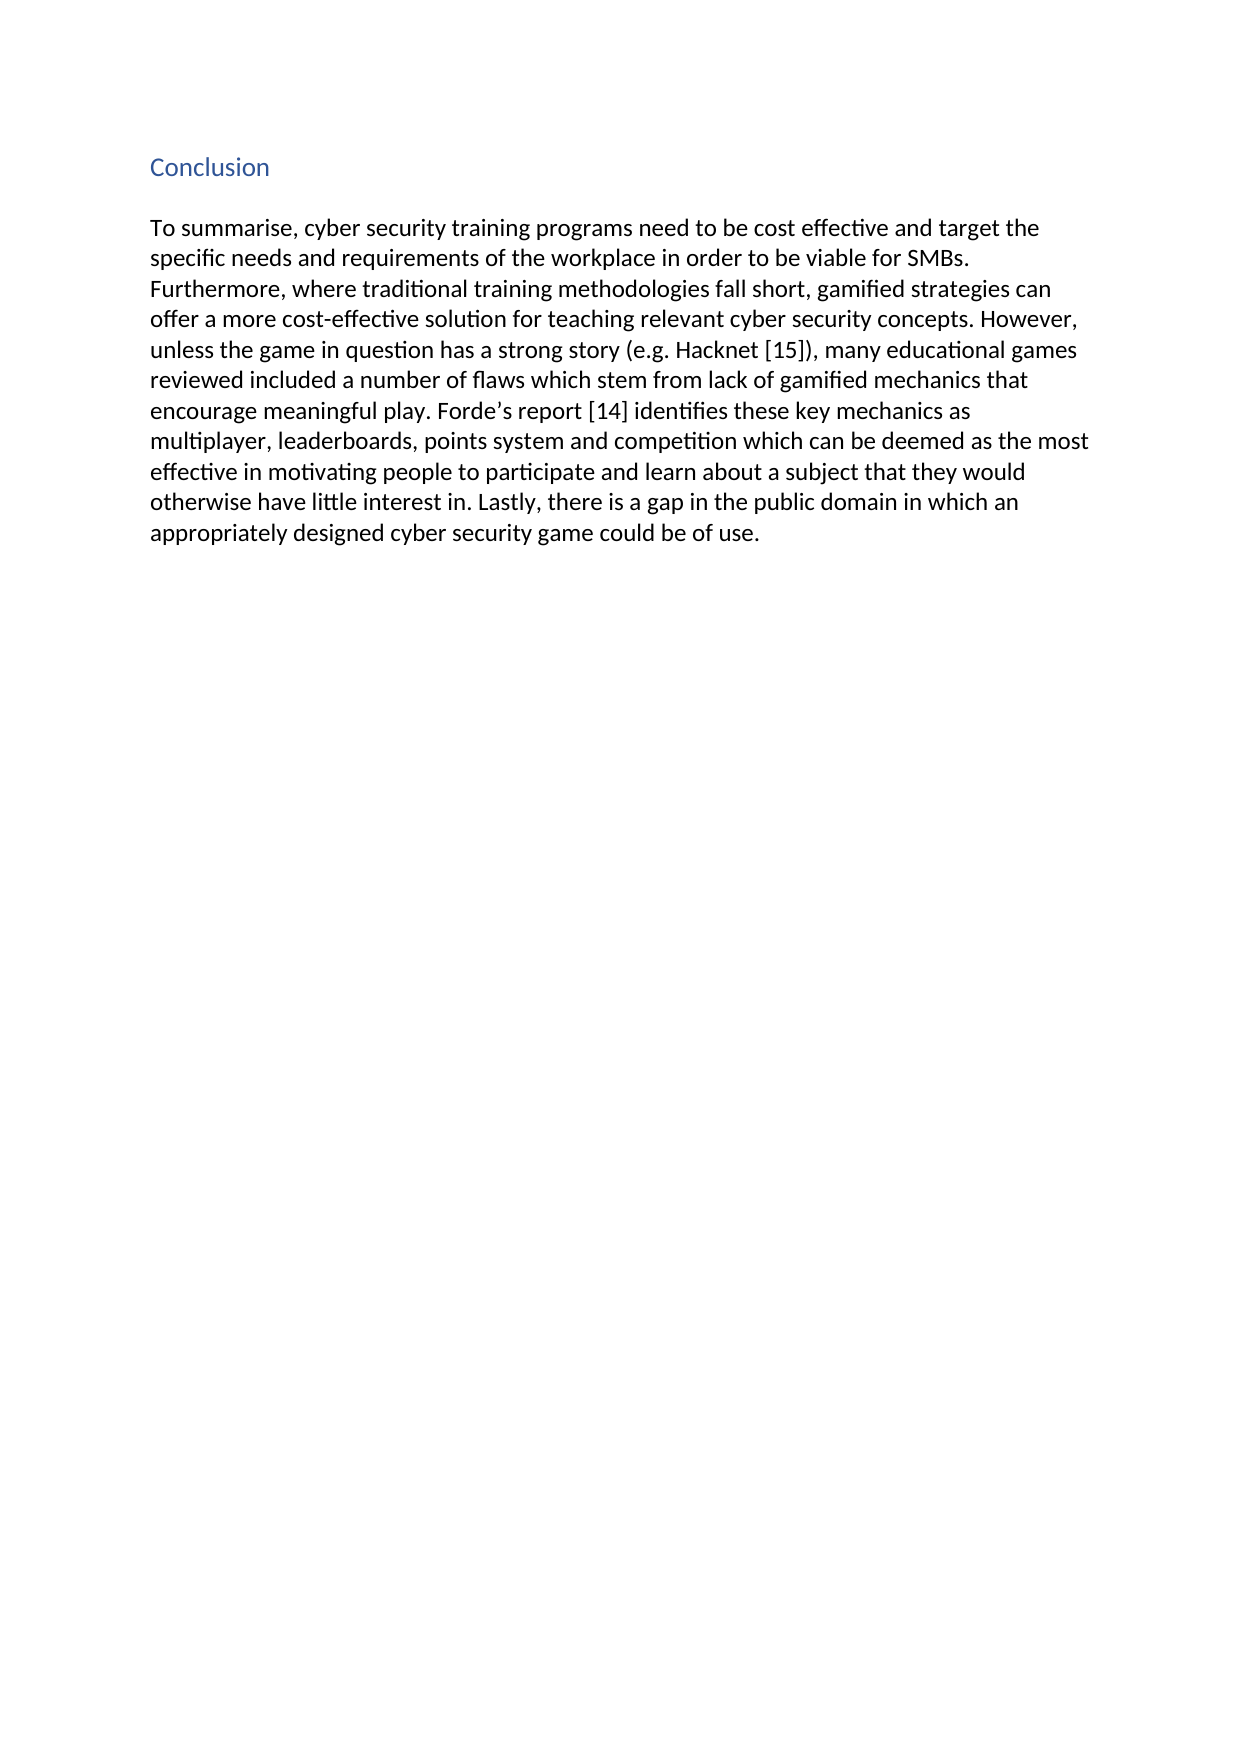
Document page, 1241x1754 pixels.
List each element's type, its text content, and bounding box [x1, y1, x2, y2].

text Conclusion [150, 150, 1090, 183]
text To summarise, cyber security training programs need to be cost effective and target the specific needs and requirements of the workplace in order to be viable for SMBs. Furthermore, where traditional training methodologies fall short, gamified strategies can offer a more cost-effective solution for teaching relevant cyber security concepts. However, unless the game in question has a strong story (e.g. Hacknet [15]), many educational games reviewed included a number of flaws which stem from lack of gamified mechanics that encourage meaningful play. Forde’s report [14] identifies these key mechanics as multiplayer, leaderboards, points system and competition which can be deemed as the most effective in motivating people to participate and learn about a subject that they would otherwise have little interest in. Lastly, there is a gap in the public domain in which an appropriately designed cyber security game could be of use. [150, 183, 1090, 547]
